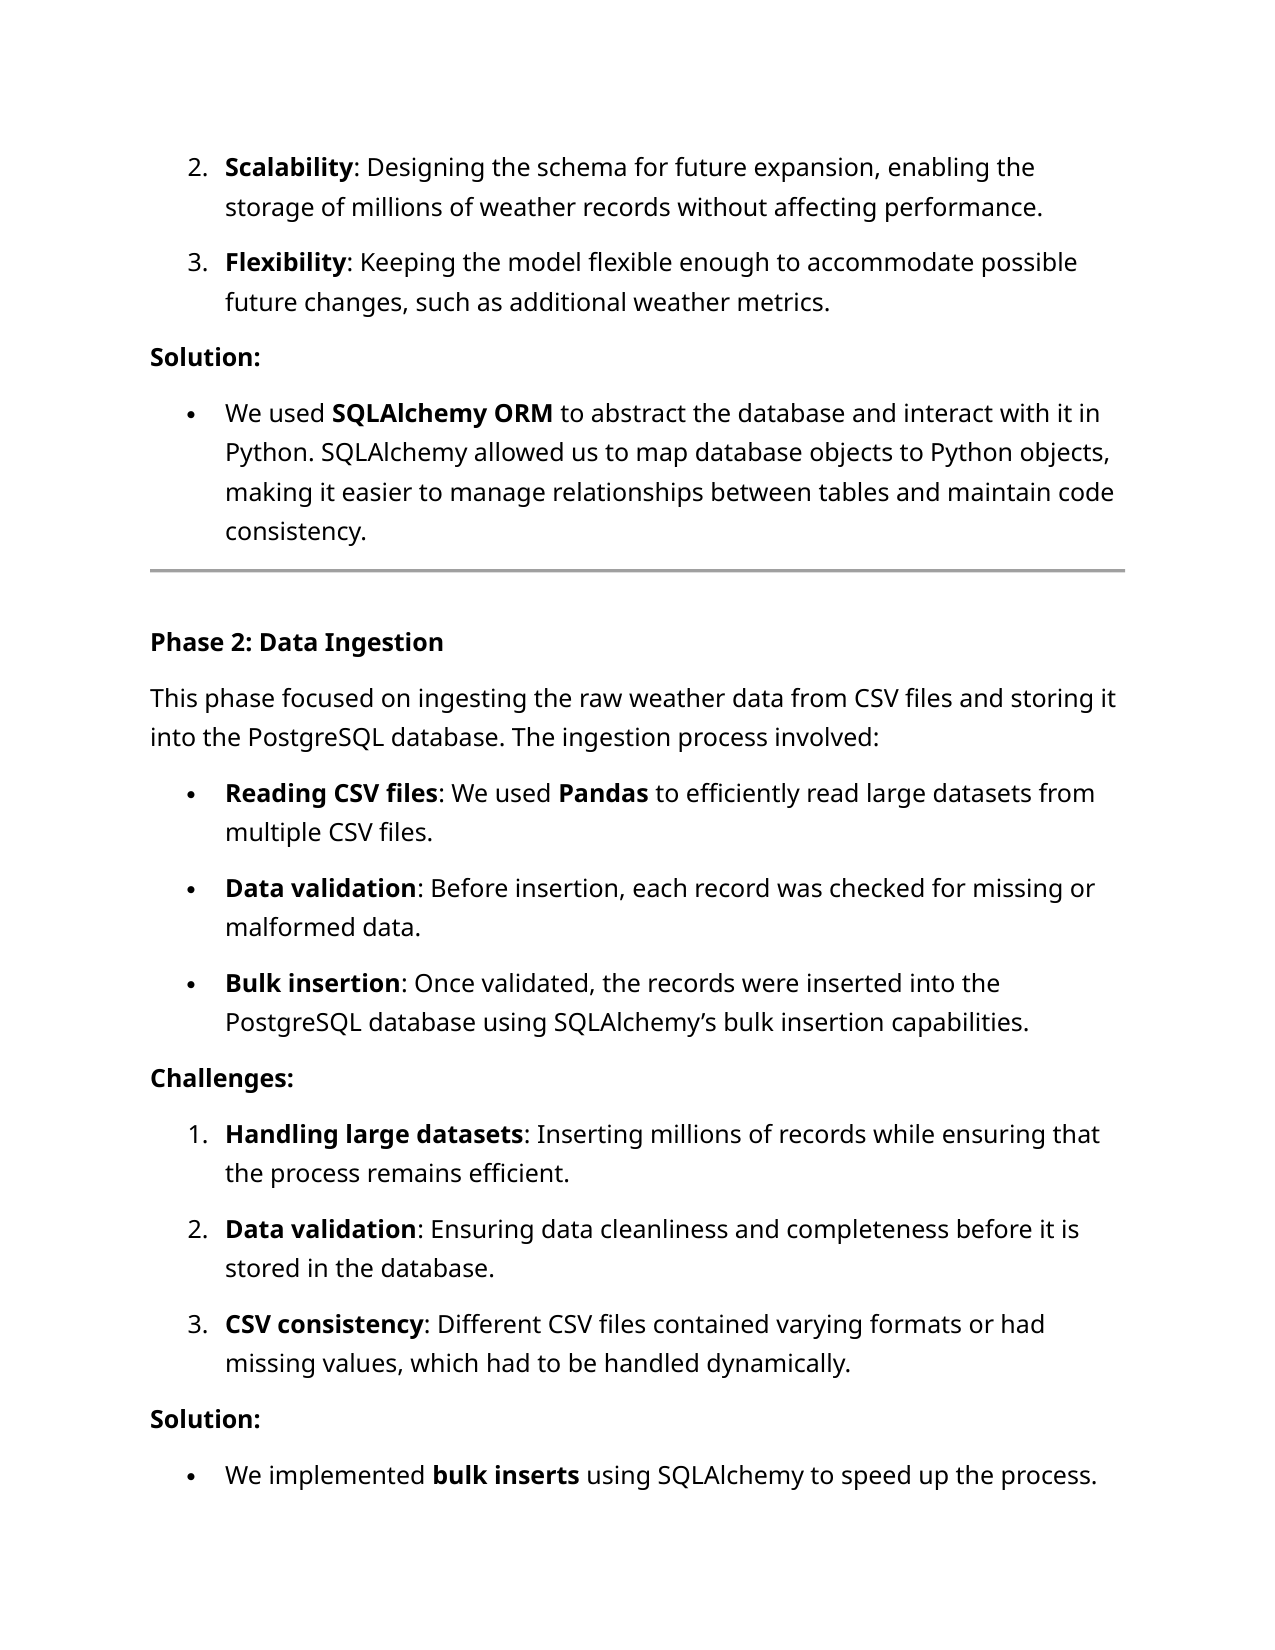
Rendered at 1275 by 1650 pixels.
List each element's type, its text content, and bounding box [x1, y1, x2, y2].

list CSV consistency: Different CSV files contained varying formats or had missing values, which had to be handled dynamically. [187, 1307, 1125, 1380]
text Solution: [150, 1402, 1125, 1436]
list Reading CSV files: We used Pandas to efficiently read large datasets from multiple CSV files. [187, 776, 1125, 849]
list Bulk insertion: Once validated, the records were inserted into the PostgreSQL database using SQLAlchemy’s bulk insertion capabilities. [187, 966, 1125, 1039]
text This phase focused on ingesting the raw weather data from CSV files and storing it into the PostgreSQL database. The ingestion process involved: [150, 681, 1125, 754]
list Flexibility: Keeping the model flexible enough to accommodate possible future changes, such as additional weather metrics. [187, 245, 1125, 318]
text Challenges: [150, 1061, 1125, 1095]
list Data validation: Ensuring data cleanliness and completeness before it is stored in the database. [187, 1212, 1125, 1285]
list We used SQLAlchemy ORM to abstract the database and interact with it in Python. SQLAlchemy allowed us to map database objects to Python objects, making it easier to manage relationships between tables and maintain code consistency. [187, 396, 1125, 547]
list Handling large datasets: Inserting millions of records while ensuring that the process remains efficient. [187, 1117, 1125, 1190]
list Data validation: Before insertion, each record was checked for missing or malformed data. [187, 871, 1125, 944]
list We implemented bulk inserts using SQLAlchemy to speed up the process. [187, 1457, 1125, 1492]
text Solution: [150, 340, 1125, 374]
list Scalability: Designing the schema for future expansion, enabling the storage of millions of weather records without affecting performance. [187, 150, 1125, 223]
text Phase 2: Data Ingestion [150, 625, 1125, 659]
